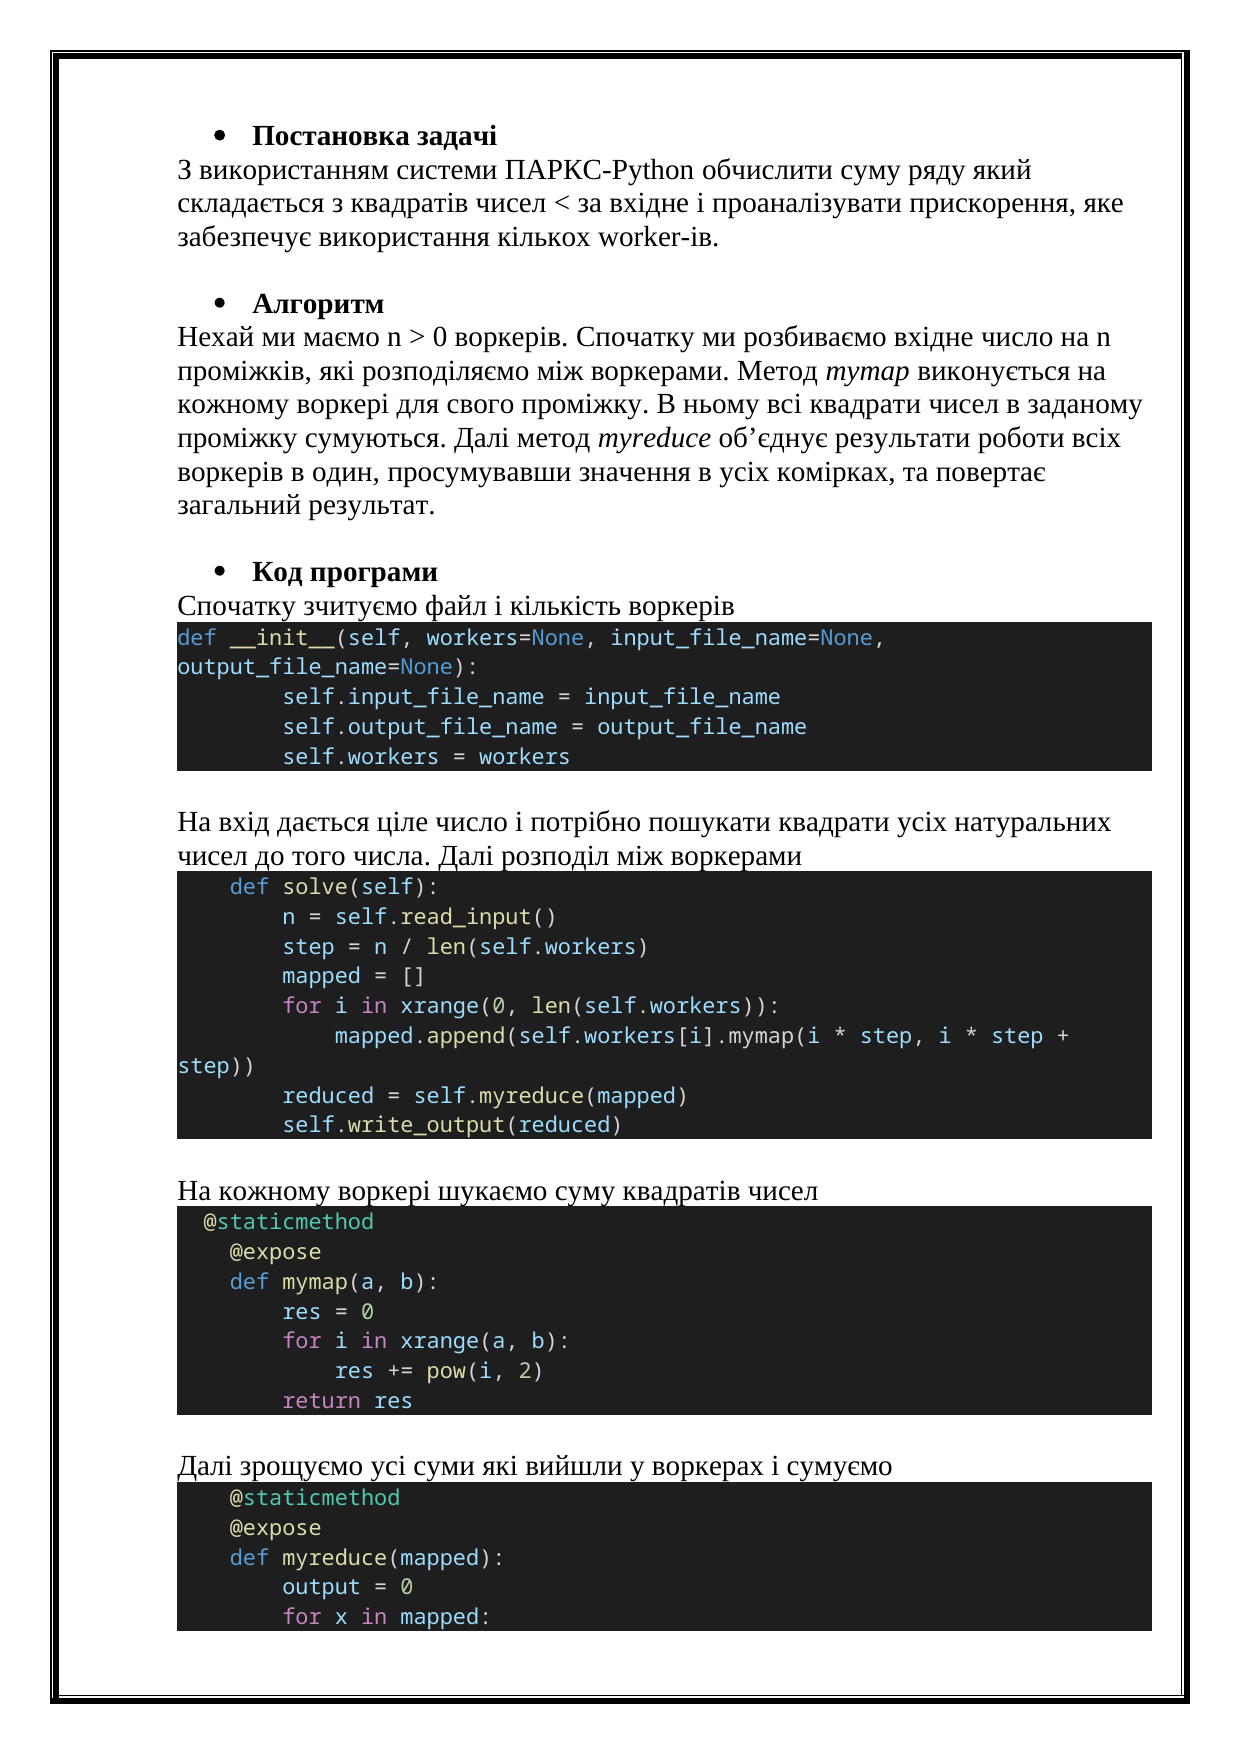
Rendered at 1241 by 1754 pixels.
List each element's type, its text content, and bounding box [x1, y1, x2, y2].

text @staticmethod [177, 1482, 1152, 1512]
text def mymap(a, b): [177, 1266, 1152, 1296]
text n = self.read_input() [177, 901, 1152, 931]
text reduced = self.myreduce(mapped) [177, 1080, 1152, 1109]
text @expose [177, 1236, 1152, 1266]
text Нехай ми маємо n > 0 воркерів. Спочатку ми розбиваємо вхідне число на n проміжків, які розподіляємо між воркерами. Метод mymap виконується на кожному воркері для свого проміжку. В ньому всі квадрати чисел в заданому проміжку сумуються. Далі метод myreduce об’єднує результати роботи всіх воркерів в один, просумувавши значення в усіх комірках, та повертає загальний результат. [177, 319, 1152, 521]
text output = 0 [177, 1571, 1152, 1601]
text return res [177, 1385, 1152, 1415]
text for i in xrange(0, len(self.workers)): [177, 990, 1152, 1020]
text На вхід дається ціле число і потрібно пошукати квадрати усіх натуральних чисел до того числа. Далі розподіл між воркерами [177, 804, 1152, 871]
list Код програми [214, 554, 1152, 588]
text res += pow(i, 2) [177, 1355, 1152, 1385]
text mapped = [] [177, 961, 1152, 990]
text self.output_file_name = output_file_name [177, 711, 1152, 741]
text mapped.append(self.workers[i].mymap(i * step, i * step + step)) [177, 1020, 1152, 1080]
text @staticmethod [177, 1206, 1152, 1236]
text res = 0 [177, 1296, 1152, 1326]
list Постановка задачі [214, 118, 1152, 152]
text def myreduce(mapped): [177, 1542, 1152, 1571]
list Алгоритм [214, 286, 1152, 319]
text def solve(self): [177, 871, 1152, 901]
text @expose [177, 1512, 1152, 1542]
text for i in xrange(a, b): [177, 1326, 1152, 1355]
text def __init__(self, workers=None, input_file_name=None, output_file_name=None): [177, 622, 1152, 681]
text for x in mapped: [177, 1601, 1152, 1631]
text Далі зрощуємо усі суми які вийшли у воркерах і сумуємо [177, 1448, 1152, 1482]
text Спочатку зчитуємо файл і кількість воркерів [177, 588, 1152, 622]
text step = n / len(self.workers) [177, 931, 1152, 961]
text З використанням системи ПАРКС-Python обчислити суму ряду який складається з квадратів чисел < за вхідне і проаналізувати прискорення, яке забезпечує використання кількох worker-ів. [177, 152, 1152, 252]
text self.workers = workers [177, 741, 1152, 771]
text self.write_output(reduced) [177, 1109, 1152, 1139]
text На кожному воркері шукаємо суму квадратів чисел [177, 1173, 1152, 1206]
text self.input_file_name = input_file_name [177, 681, 1152, 711]
